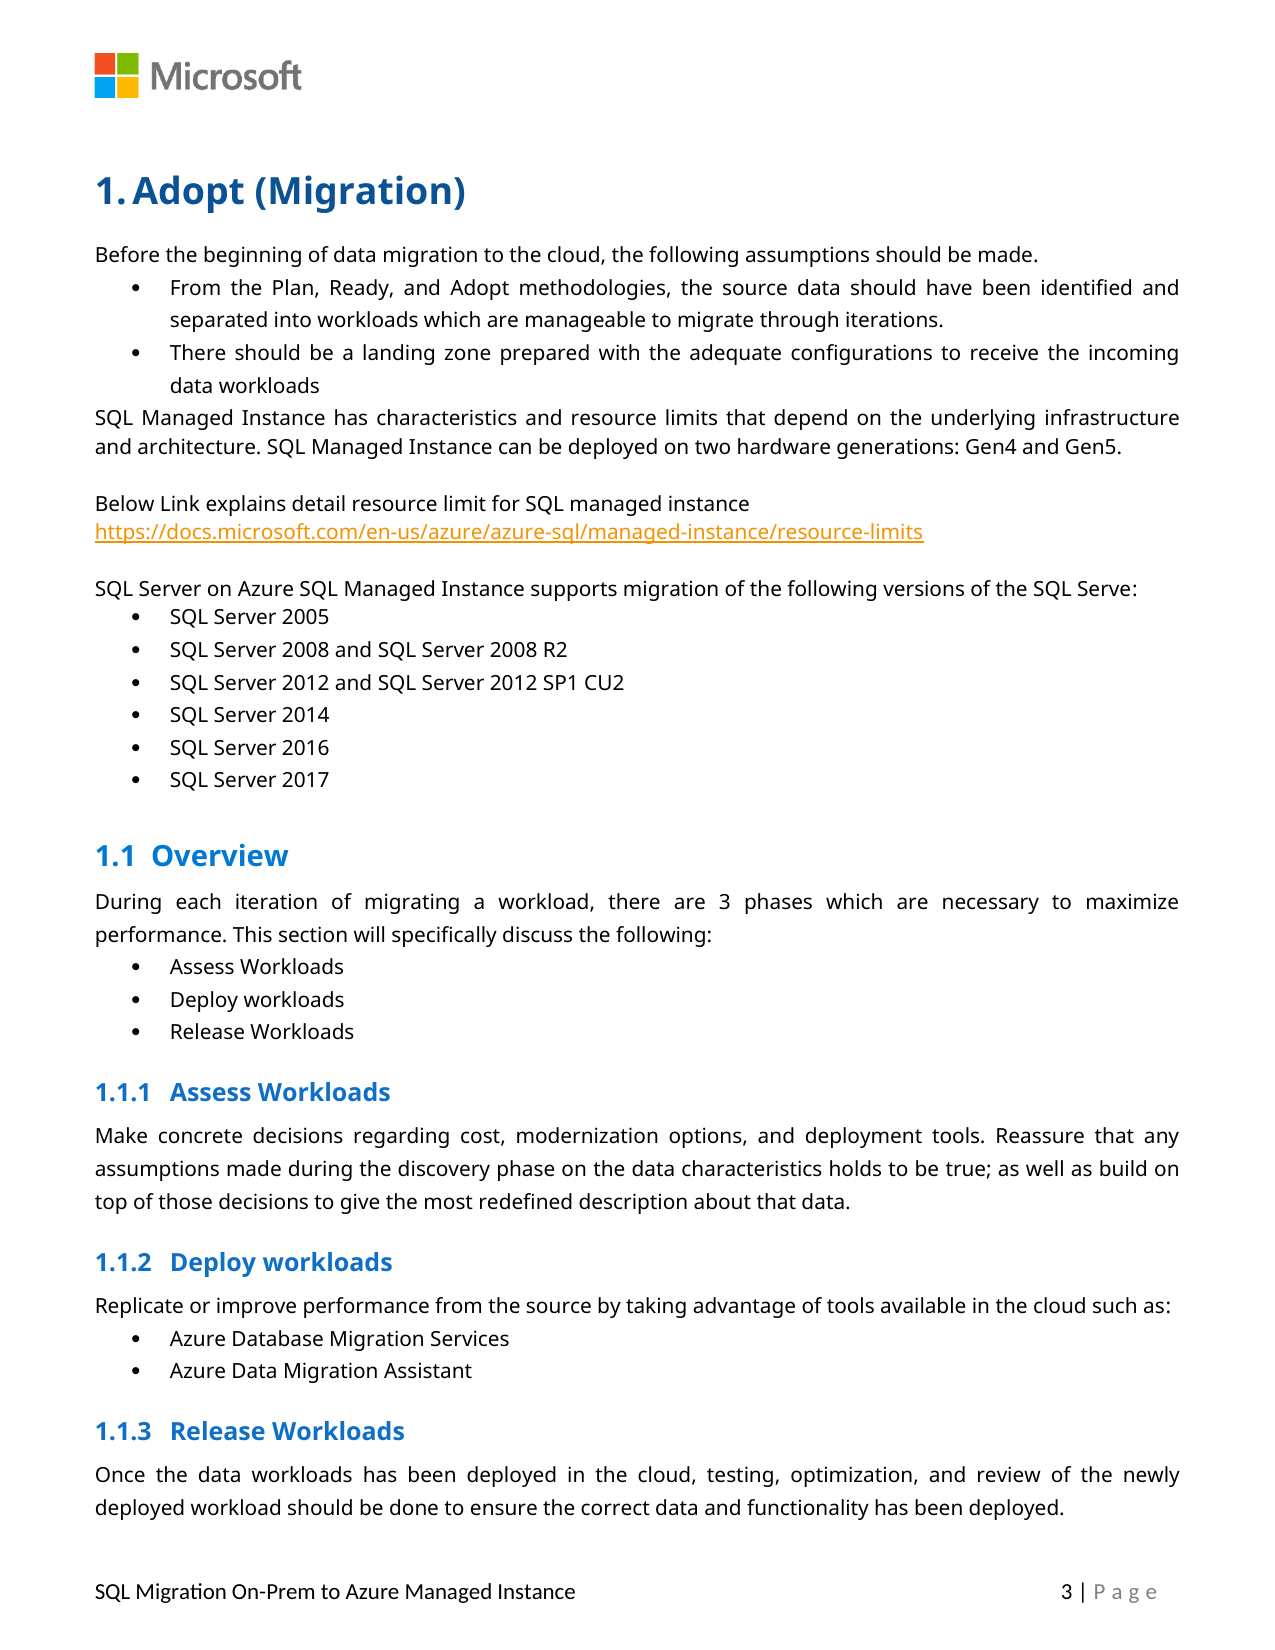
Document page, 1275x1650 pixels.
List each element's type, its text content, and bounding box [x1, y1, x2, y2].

list Assess Workloads [132, 952, 1181, 981]
subtitle Deploy workloads [94, 1244, 1181, 1278]
list Azure Database Migration Services [132, 1324, 1181, 1352]
list From the Plan, Ready, and Adopt methodologies, the source data should have been identified and separated into workloads which are manageable to migrate through iterations. [132, 273, 1181, 334]
subtitle Adopt (Migration) [94, 164, 1181, 215]
list SQL Server 2017 [132, 766, 1181, 794]
text Make concrete decisions regarding cost, modernization options, and deployment tools. Reassure that any assumptions made during the discovery phase on the data characteristics holds to be true; as well as build on top of those decisions to give the most redefined description about that data. [94, 1122, 1181, 1215]
list Deploy workloads [132, 985, 1181, 1013]
text SQL Server on Azure SQL Managed Instance supports migration of the following versions of the SQL Serve: [94, 574, 1181, 602]
text https://docs.microsoft.com/en-us/azure/azure-sql/managed-instance/resource-limits [94, 517, 1181, 546]
text Before the beginning of data migration to the cloud, the following assumptions should be made. [94, 240, 1181, 269]
list SQL Server 2008 and SQL Server 2008 R2 [132, 635, 1181, 663]
list SQL Server 2016 [132, 733, 1181, 761]
picture [94, 53, 302, 98]
list SQL Server 2014 [132, 700, 1181, 729]
subtitle Assess Workloads [94, 1075, 1181, 1109]
subtitle Overview [94, 835, 1181, 874]
subtitle Release Workloads [94, 1414, 1181, 1448]
list Release Workloads [132, 1017, 1181, 1046]
text During each iteration of migrating a workload, there are 3 phases which are necessary to maximize performance. This section will specifically discuss the following: [94, 887, 1181, 948]
text SQL Managed Instance has characteristics and resource limits that depend on the underlying infrastructure and architecture. SQL Managed Instance can be deployed on two hardware generations: Gen4 and Gen5. [94, 403, 1181, 460]
text Replicate or improve performance from the source by taking advantage of tools available in the cloud such as: [94, 1291, 1181, 1319]
list Azure Data Migration Assistant [132, 1356, 1181, 1385]
list There should be a landing zone prepared with the adequate configurations to receive the incoming data workloads [132, 338, 1181, 399]
list SQL Server 2005 [132, 602, 1181, 631]
list SQL Server 2012 and SQL Server 2012 SP1 CU2 [132, 668, 1181, 696]
text Below Link explains detail resource limit for SQL managed instance [94, 489, 1181, 517]
text Once the data workloads has been deployed in the cloud, testing, optimization, and review of the newly deployed workload should be done to ensure the correct data and functionality has been deployed. [94, 1460, 1181, 1521]
